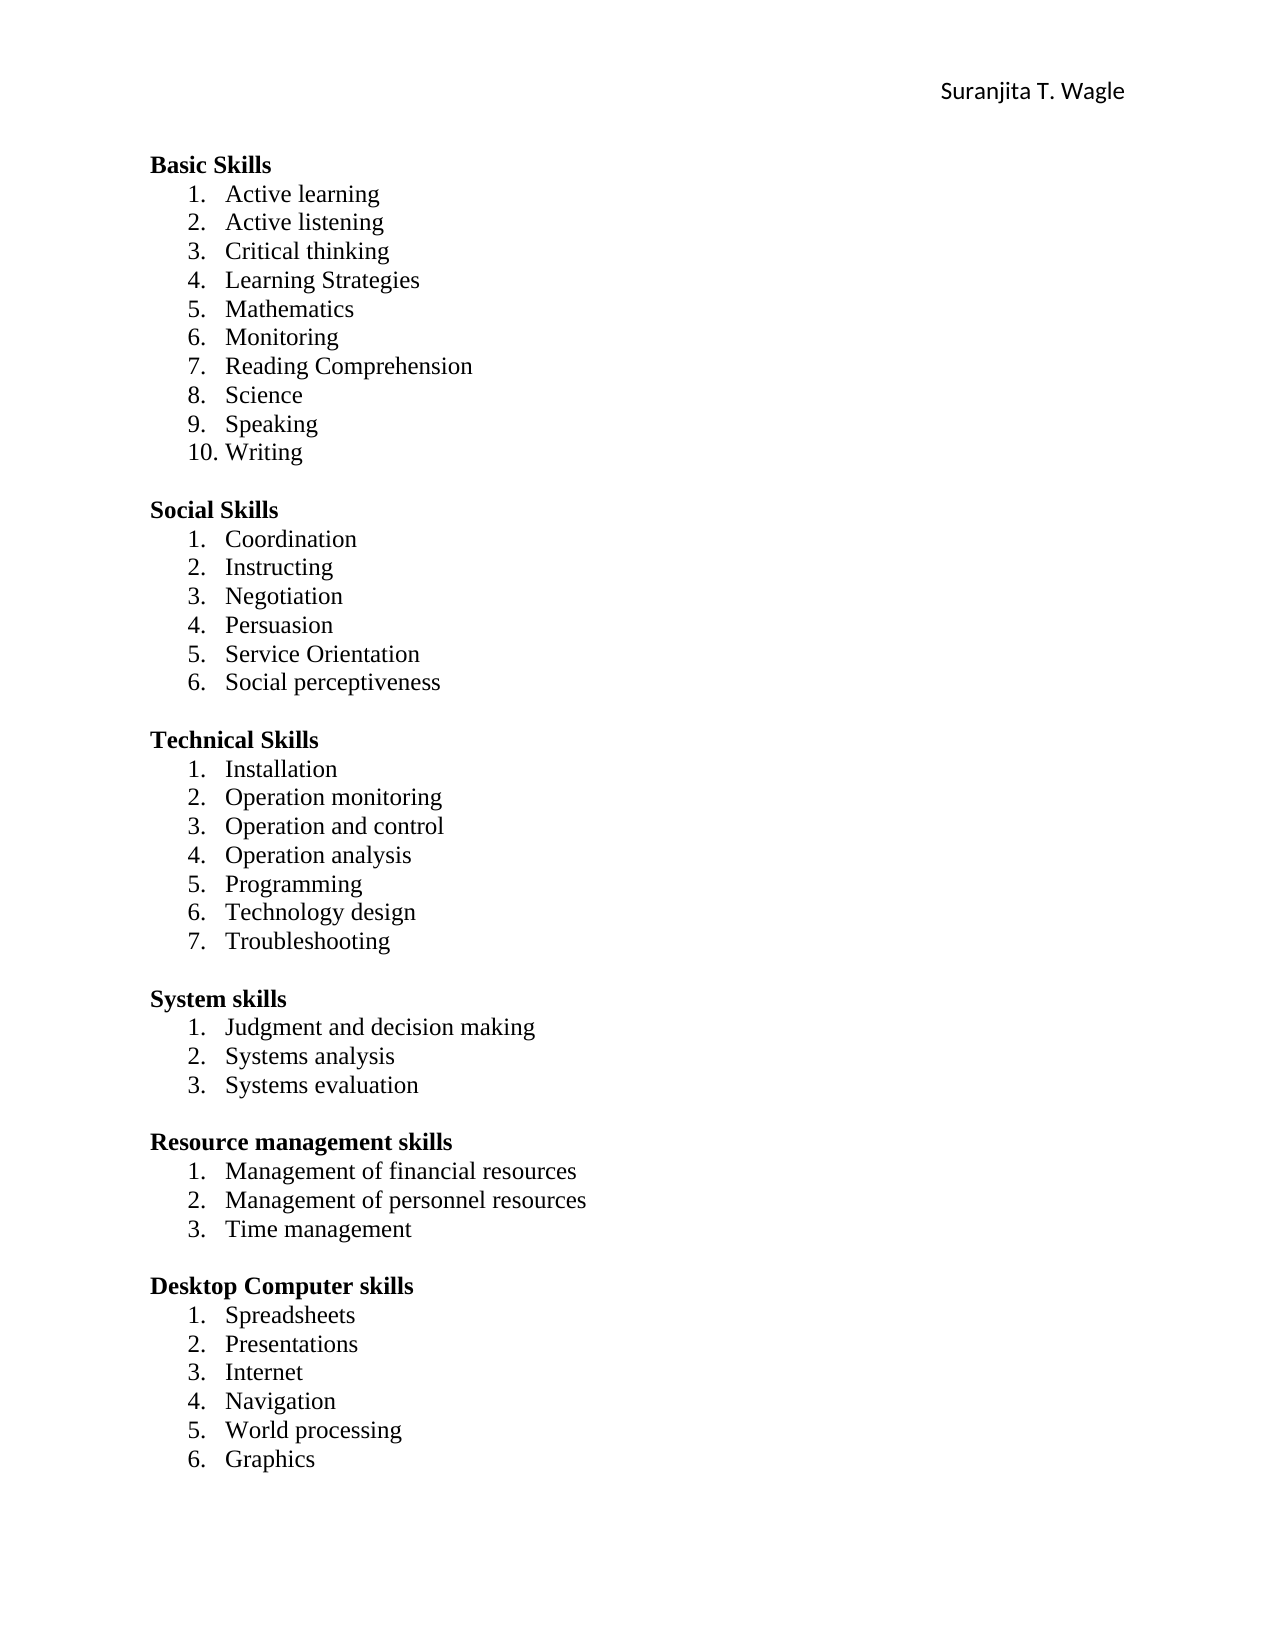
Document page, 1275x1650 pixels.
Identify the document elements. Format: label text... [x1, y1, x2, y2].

list Service Orientation [187, 639, 1125, 667]
text Desktop Computer skills [150, 1271, 1125, 1300]
list Graphics [187, 1444, 1125, 1472]
list Active listening [187, 207, 1125, 236]
list Science [187, 380, 1125, 409]
list Spreadsheets [187, 1300, 1125, 1329]
list Technology design [187, 897, 1125, 926]
list Social perceptiveness [187, 667, 1125, 696]
list Coordination [187, 524, 1125, 552]
text Resource management skills [150, 1127, 1125, 1156]
list Systems evaluation [187, 1070, 1125, 1099]
list Internet [187, 1357, 1125, 1386]
list Persuasion [187, 610, 1125, 639]
list Installation [187, 754, 1125, 782]
list Instructing [187, 552, 1125, 581]
list Troubleshooting [187, 926, 1125, 955]
list Time management [187, 1214, 1125, 1242]
list Programming [187, 869, 1125, 897]
list Navigation [187, 1386, 1125, 1415]
list Monitoring [187, 322, 1125, 351]
list Presentations [187, 1329, 1125, 1357]
list World processing [187, 1415, 1125, 1444]
text Technical Skills [150, 725, 1125, 754]
text System skills [150, 984, 1125, 1012]
text Social Skills [150, 495, 1125, 524]
list Learning Strategies [187, 265, 1125, 294]
list Speaking [187, 409, 1125, 437]
list Negotiation [187, 581, 1125, 610]
list Mathematics [187, 294, 1125, 322]
list Reading Comprehension [187, 351, 1125, 380]
list Writing [187, 437, 1125, 466]
list Management of personnel resources [187, 1185, 1125, 1214]
list Operation and control [187, 811, 1125, 840]
list Management of financial resources [187, 1156, 1125, 1185]
list Operation monitoring [187, 782, 1125, 811]
list Systems analysis [187, 1041, 1125, 1070]
list Active learning [187, 179, 1125, 207]
list Critical thinking [187, 236, 1125, 265]
list Operation analysis [187, 840, 1125, 869]
text Basic Skills [150, 150, 1125, 179]
list Judgment and decision making [187, 1012, 1125, 1041]
